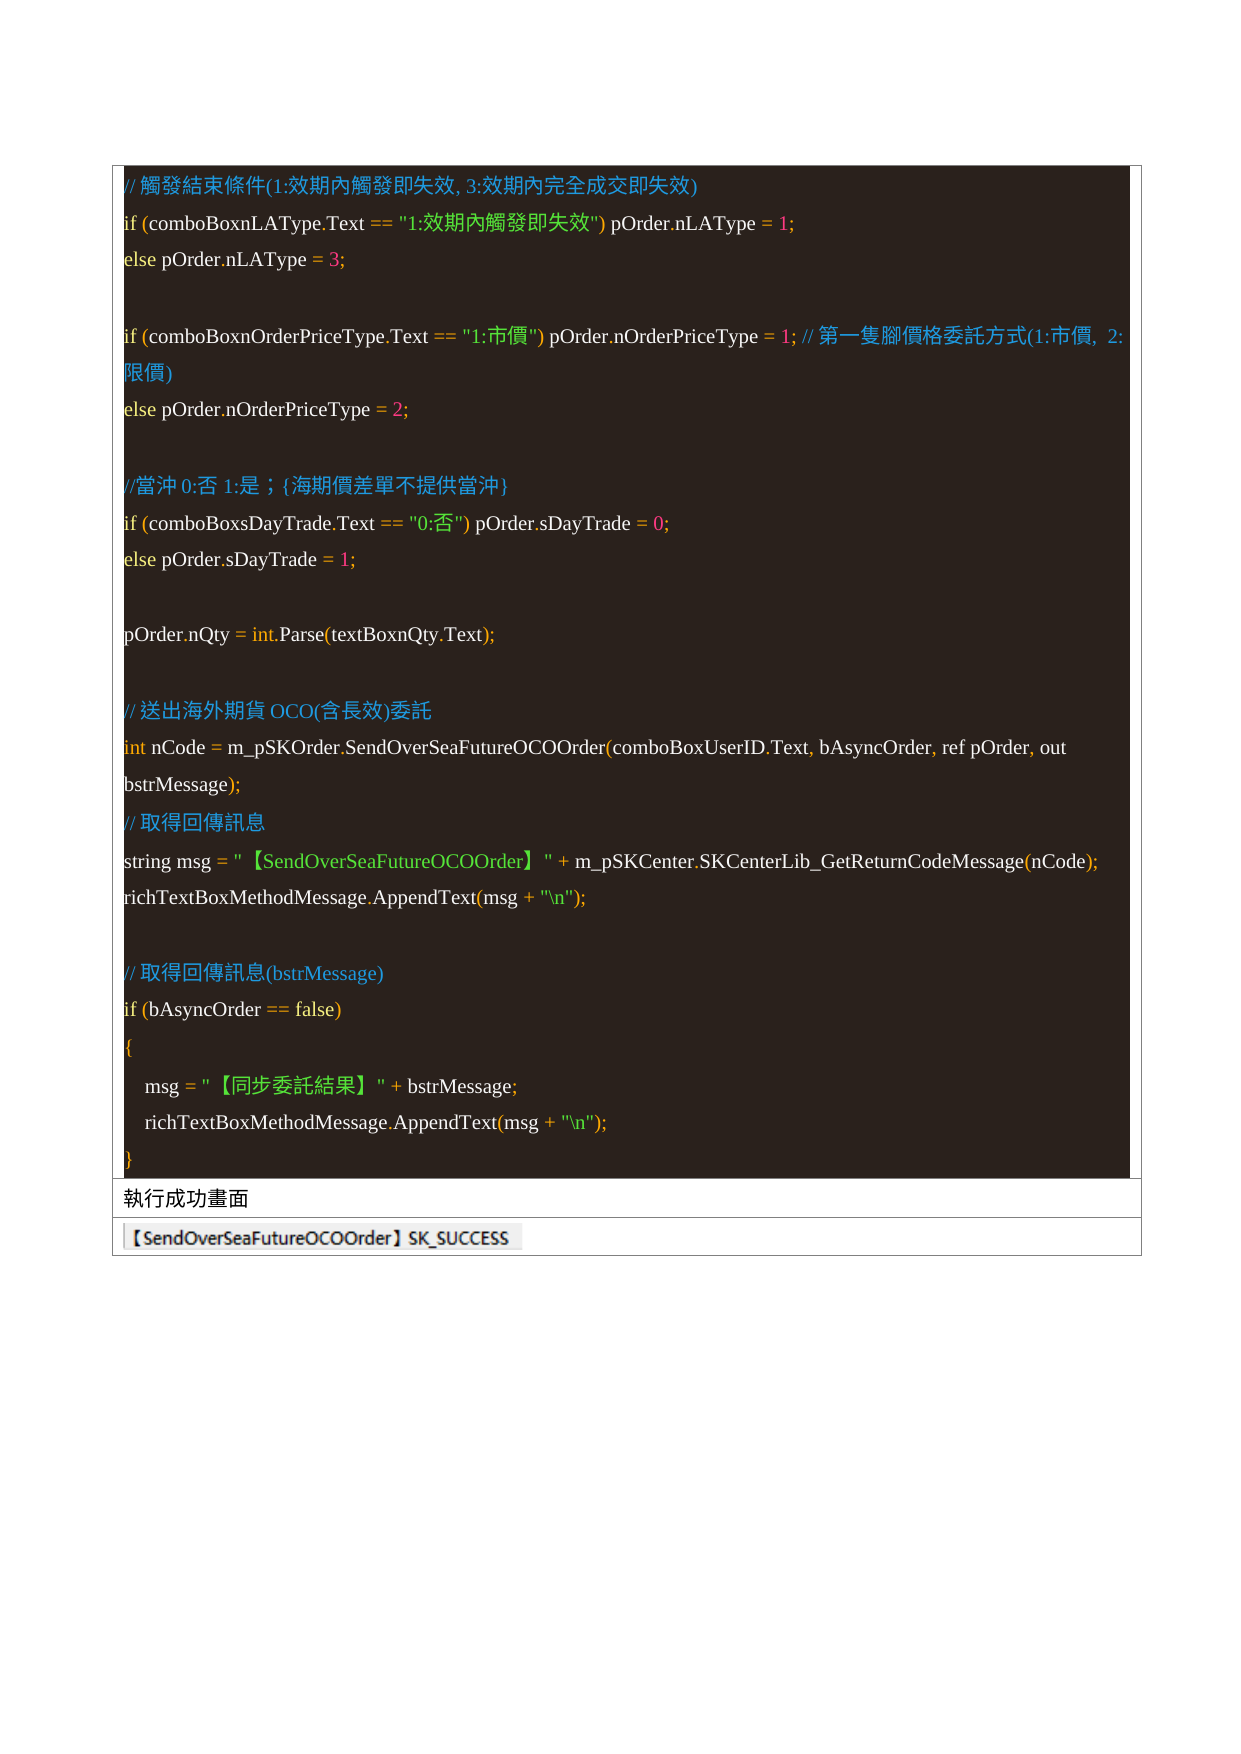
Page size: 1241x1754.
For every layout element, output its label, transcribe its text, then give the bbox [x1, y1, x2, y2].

picture [123, 1223, 523, 1250]
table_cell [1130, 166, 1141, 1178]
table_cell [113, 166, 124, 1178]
table_cell 執行成功畫面 [113, 1179, 1141, 1217]
table_cell [113, 1218, 1141, 1255]
